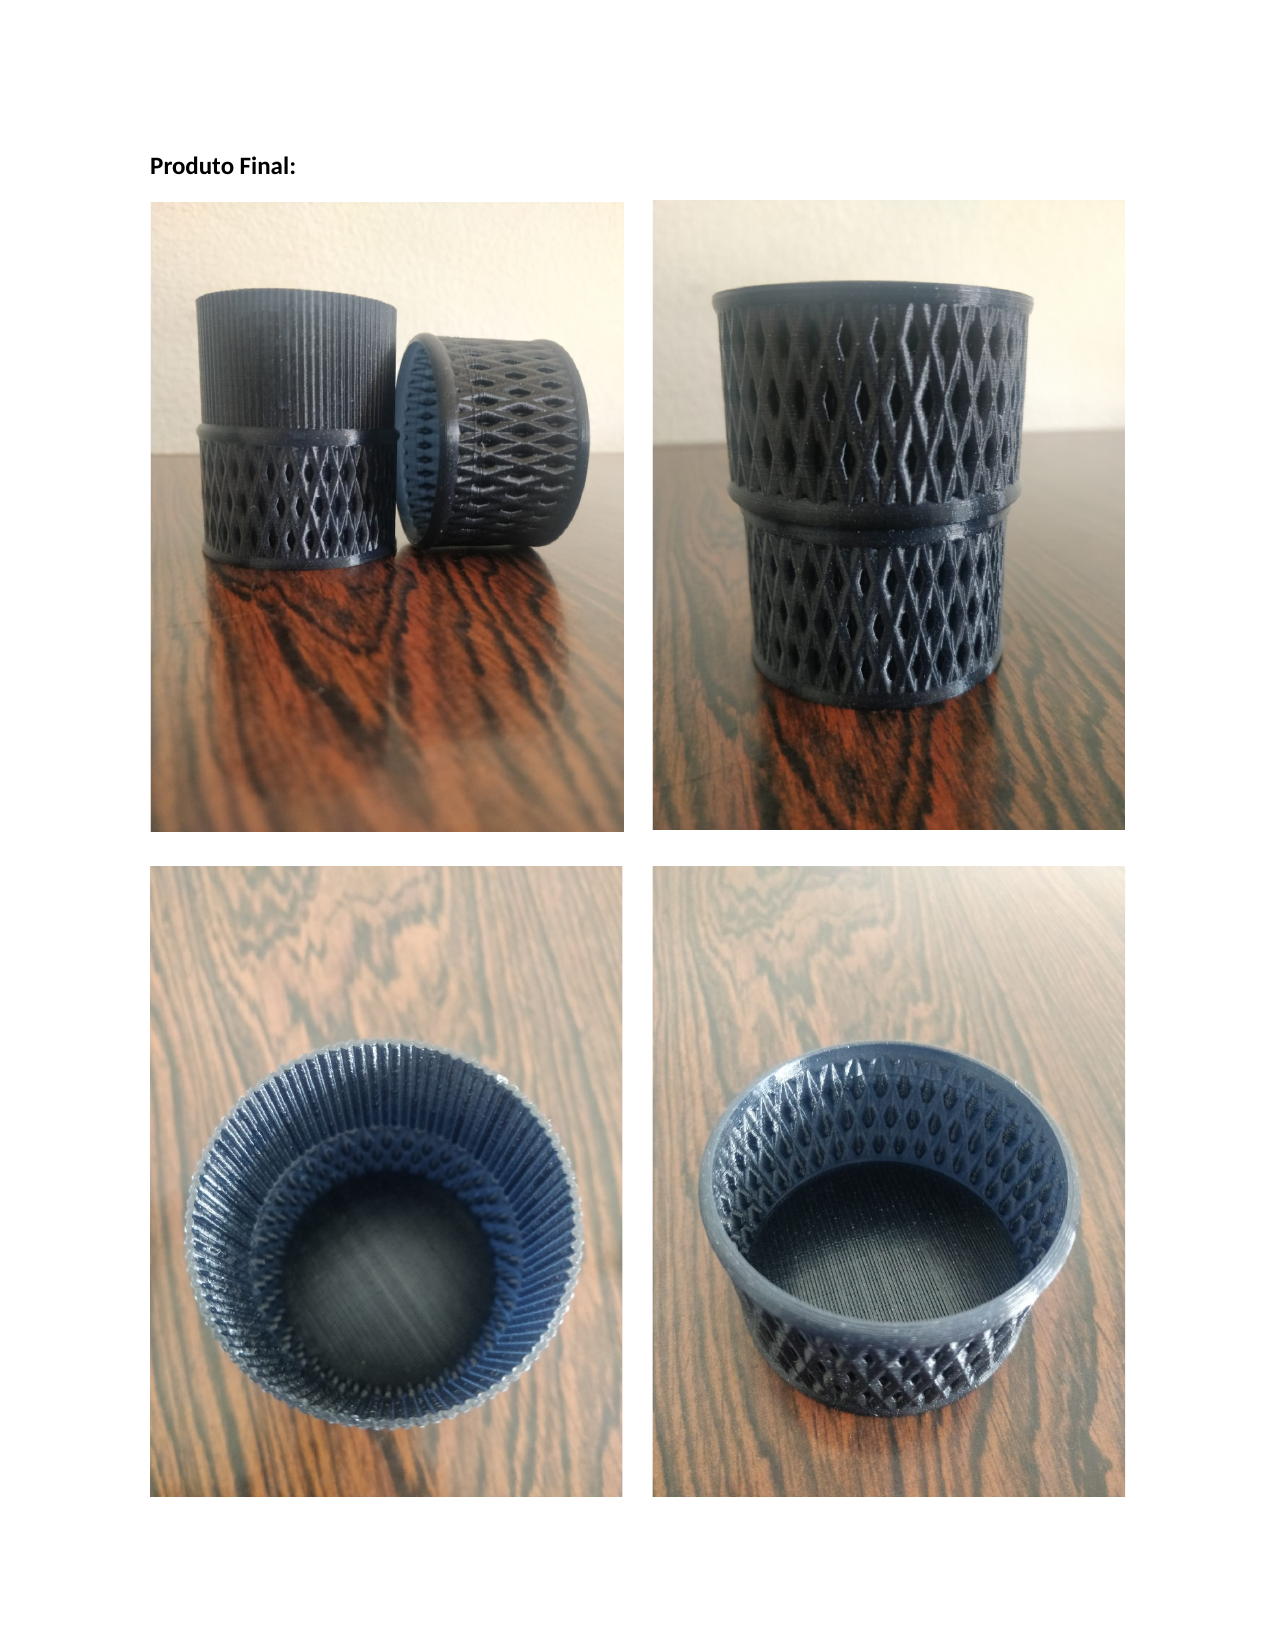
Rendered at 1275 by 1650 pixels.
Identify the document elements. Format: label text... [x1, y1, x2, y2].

picture [653, 200, 1125, 829]
text Produto Final: [150, 150, 1125, 181]
picture [150, 866, 623, 1497]
picture [652, 866, 1125, 1497]
picture [151, 202, 624, 831]
